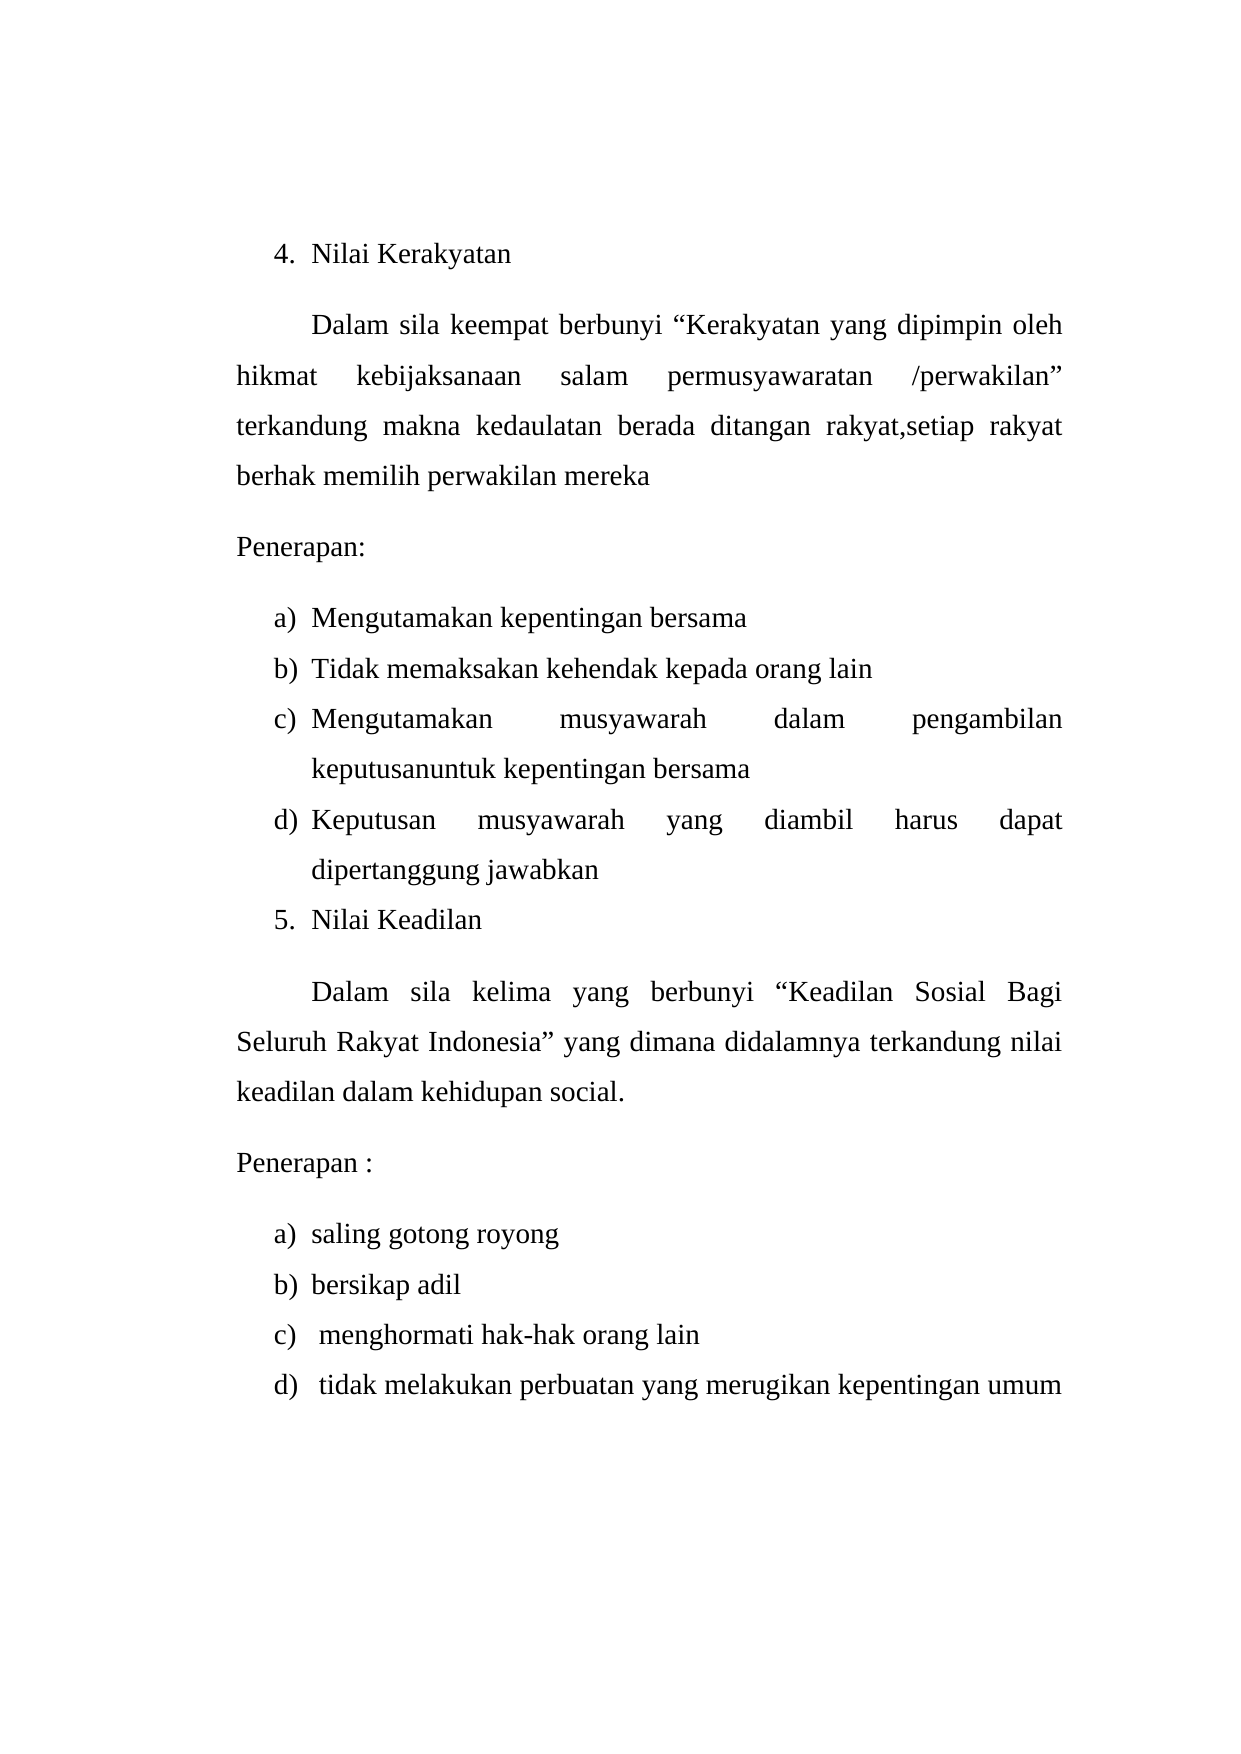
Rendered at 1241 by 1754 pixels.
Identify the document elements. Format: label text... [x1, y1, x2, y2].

text Penerapan : [236, 1145, 1063, 1179]
list Nilai Kerakyatan [274, 236, 1063, 270]
list bersikap adil [274, 1267, 1063, 1300]
list saling gotong royong [274, 1217, 1063, 1250]
text Penerapan: [236, 529, 1063, 563]
text Dalam sila kelima yang berbunyi “Keadilan Sosial Bagi Seluruh Rakyat Indonesia” yang dimana didalamnya terkandung nilai keadilan dalam kehidupan social. [236, 974, 1063, 1108]
list tidak melakukan perbuatan yang merugikan kepentingan umum [274, 1367, 1063, 1401]
list Keputusan musyawarah yang diambil harus dapat dipertanggung jawabkan [274, 802, 1063, 886]
list Mengutamakan musyawarah dalam pengambilan keputusanuntuk kepentingan bersama [274, 701, 1063, 785]
list Nilai Keadilan [274, 902, 1063, 936]
list Mengutamakan kepentingan bersama [274, 601, 1063, 634]
list menghormati hak-hak orang lain [274, 1317, 1063, 1351]
list Tidak memaksakan kehendak kepada orang lain [274, 651, 1063, 684]
text Dalam sila keempat berbunyi “Kerakyatan yang dipimpin oleh hikmat kebijaksanaan salam permusyawaratan /perwakilan” terkandung makna kedaulatan berada ditangan rakyat,setiap rakyat berhak memilih perwakilan mereka [236, 307, 1063, 492]
